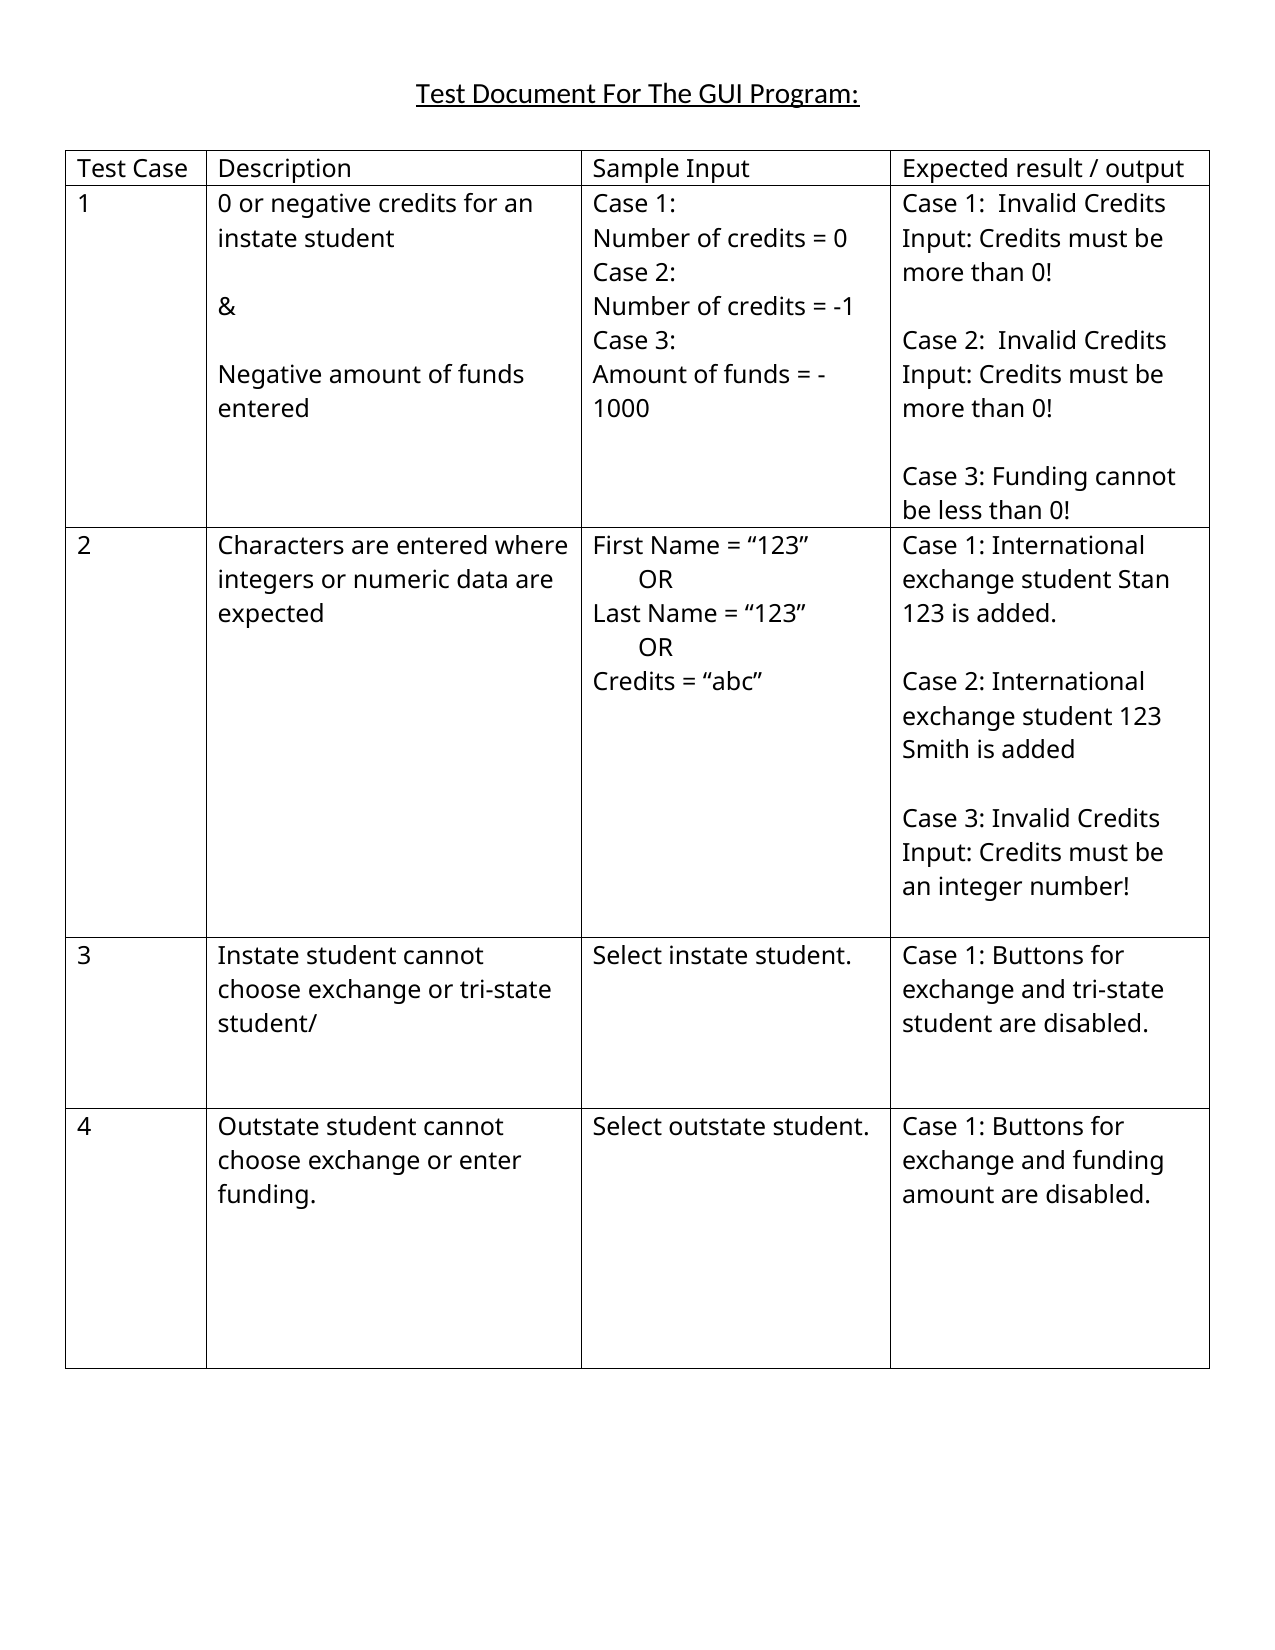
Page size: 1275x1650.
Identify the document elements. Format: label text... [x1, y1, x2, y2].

table_cell Case 1: Invalid Credits Input: Credits must be more than 0! Case 2: Invalid Credits Input: Credits must be more than 0! Case 3: Funding cannot be less than 0! [891, 186, 1209, 527]
table_header Sample Input [582, 151, 890, 185]
table_cell Case 1: Number of credits = 0 Case 2: Number of credits = -1 Case 3: Amount of funds = -1000 [582, 186, 890, 527]
table_cell Select outstate student. [582, 1109, 890, 1367]
table_cell 0 or negative credits for an instate student & Negative amount of funds entered [207, 186, 581, 527]
table_cell Select instate student. [582, 938, 890, 1108]
table_header Description [207, 151, 581, 185]
table_cell 1 [66, 186, 206, 527]
table_cell Outstate student cannot choose exchange or enter funding. [207, 1109, 581, 1367]
table_header Test Case [66, 151, 206, 185]
table_cell Instate student cannot choose exchange or tri-state student/ [207, 938, 581, 1108]
table_cell First Name = “123” OR Last Name = “123” OR Credits = “abc” [582, 528, 890, 937]
table_cell 4 [66, 1109, 206, 1367]
table_cell Characters are entered where integers or numeric data are expected [207, 528, 581, 937]
table_cell Case 1: Buttons for exchange and funding amount are disabled. [891, 1109, 1209, 1367]
table_cell 3 [66, 938, 206, 1108]
table_cell Case 1: International exchange student Stan 123 is added. Case 2: International exchange student 123 Smith is added Case 3: Invalid Credits Input: Credits must be an integer number! [891, 528, 1209, 937]
table_header Expected result / output [891, 151, 1209, 185]
table_cell Case 1: Buttons for exchange and tri-state student are disabled. [891, 938, 1209, 1108]
table_cell 2 [66, 528, 206, 937]
